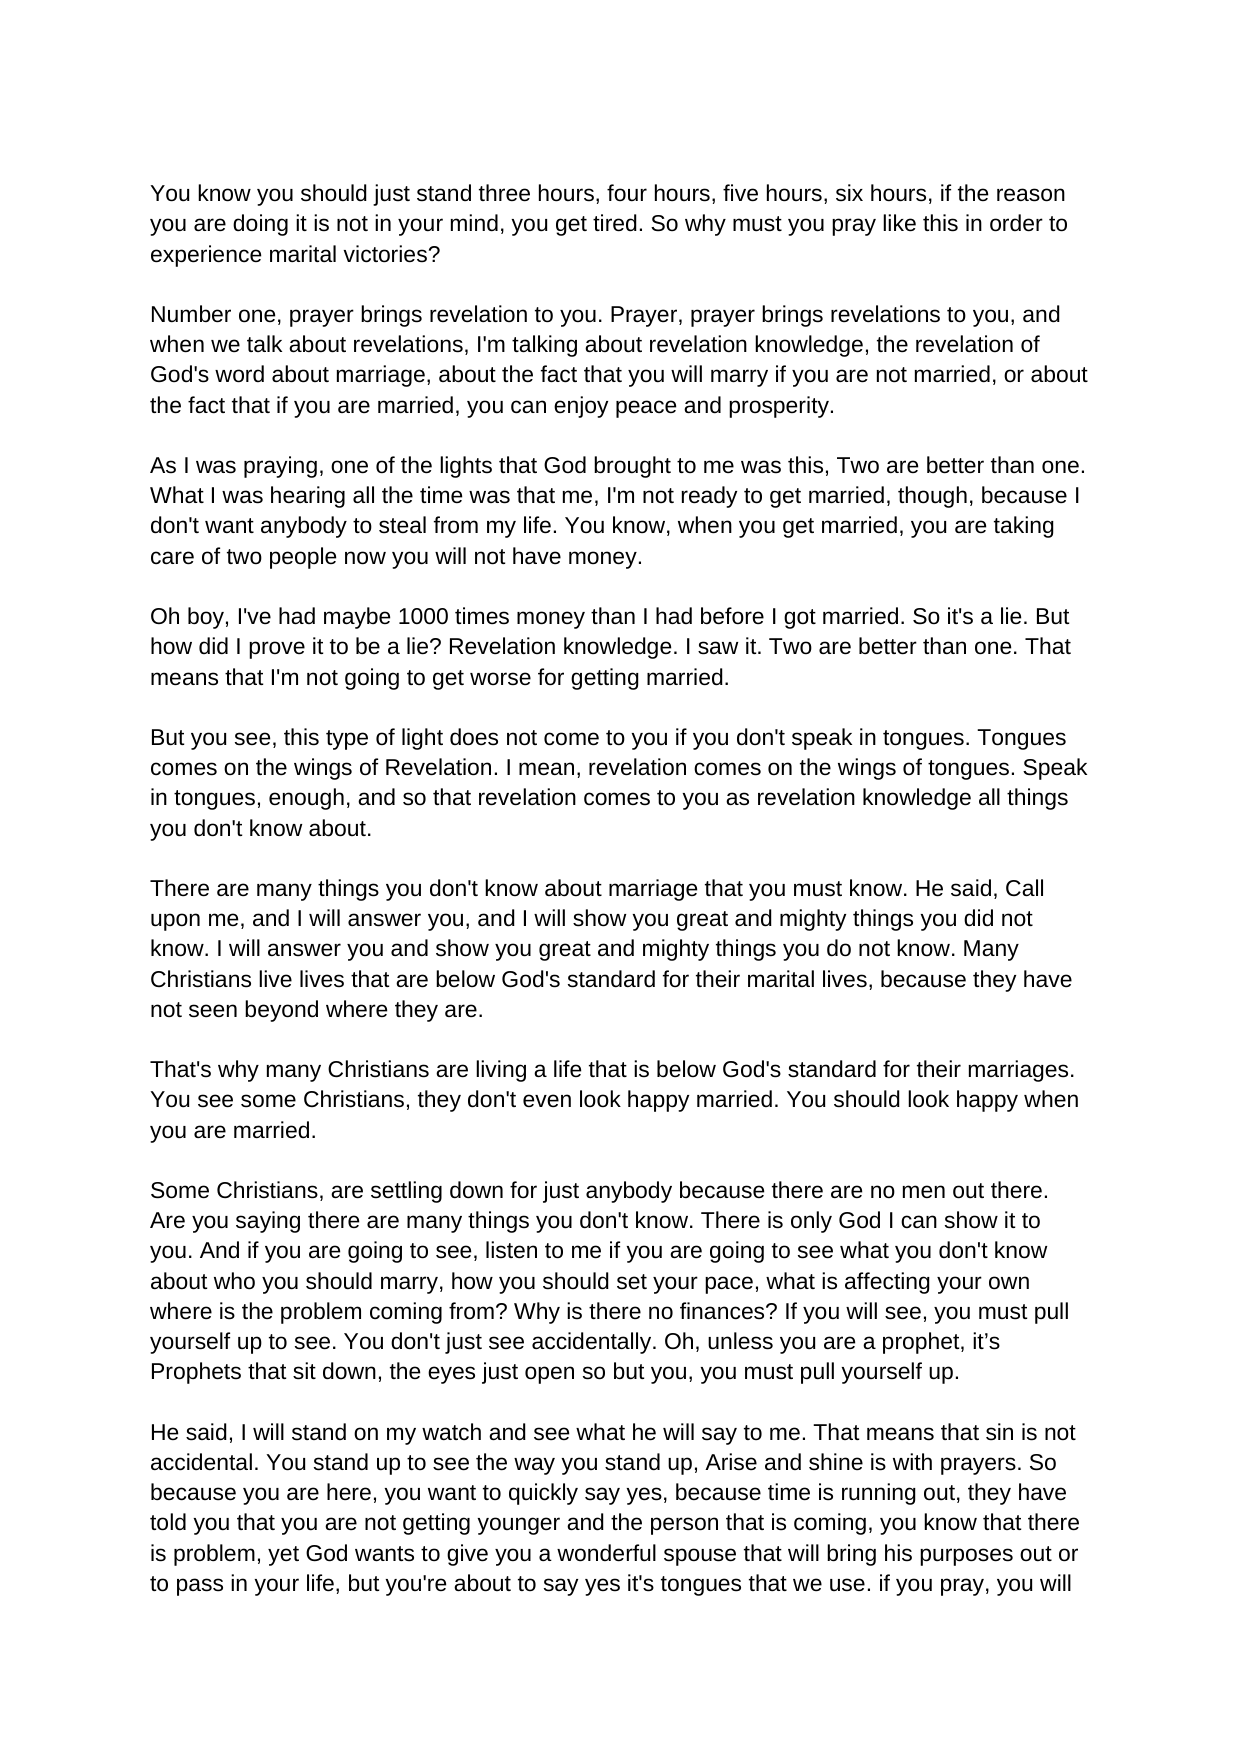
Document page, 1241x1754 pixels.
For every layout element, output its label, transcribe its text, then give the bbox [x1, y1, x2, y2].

text Oh boy, I've had maybe 1000 times money than I had before I got married. So it's a lie. But how did I prove it to be a lie? Revelation knowledge. I saw it. Two are better than one. That means that I'm not going to get worse for getting married. [150, 603, 1090, 690]
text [150, 1419, 1090, 1596]
text But you see, this type of light does not come to you if you don't speak in tongues. Tongues comes on the wings of Revelation. I mean, revelation comes on the wings of tongues. Speak in tongues, enough, and so that revelation comes to you as revelation knowledge all things you don't know about. [150, 724, 1090, 841]
text That's why many Christians are living a life that is below God's standard for their marriages. You see some Christians, they don't even look happy married. You should look happy when you are married. [150, 1056, 1090, 1143]
text As I was praying, one of the lights that God brought to me was this, Two are better than one. What I was hearing all the time was that me, I'm not ready to get married, though, because I don't want anybody to steal from my life. You know, when you get married, you are taking care of two people now you will not have money. [150, 452, 1090, 569]
text Some Christians, are settling down for just anybody because there are no men out there. Are you saying there are many things you don't know. There is only God I can show it to you. And if you are going to see, listen to me if you are going to see what you don't know about who you should marry, how you should set your pace, what is affecting your own where is the problem coming from? Why is there no finances? If you will see, you must pull yourself up to see. You don't just see accidentally. Oh, unless you are a prophet, it’s Prophets that sit down, the eyes just open so but you, you must pull yourself up. [150, 1177, 1090, 1385]
text You know you should just stand three hours, four hours, five hours, six hours, if the reason you are doing it is not in your mind, you get tired. So why must you pray like this in order to experience marital victories? [150, 180, 1090, 267]
text Number one, prayer brings revelation to you. Prayer, prayer brings revelations to you, and when we talk about revelations, I'm talking about revelation knowledge, the revelation of God's word about marriage, about the fact that you will marry if you are not married, or about the fact that if you are married, you can enjoy peace and prosperity. [150, 301, 1090, 418]
text There are many things you don't know about marriage that you must know. He said, Call upon me, and I will answer you, and I will show you great and mighty things you did not know. I will answer you and show you great and mighty things you do not know. Many Christians live lives that are below God's standard for their marital lives, because they have not seen beyond where they are. [150, 875, 1090, 1022]
